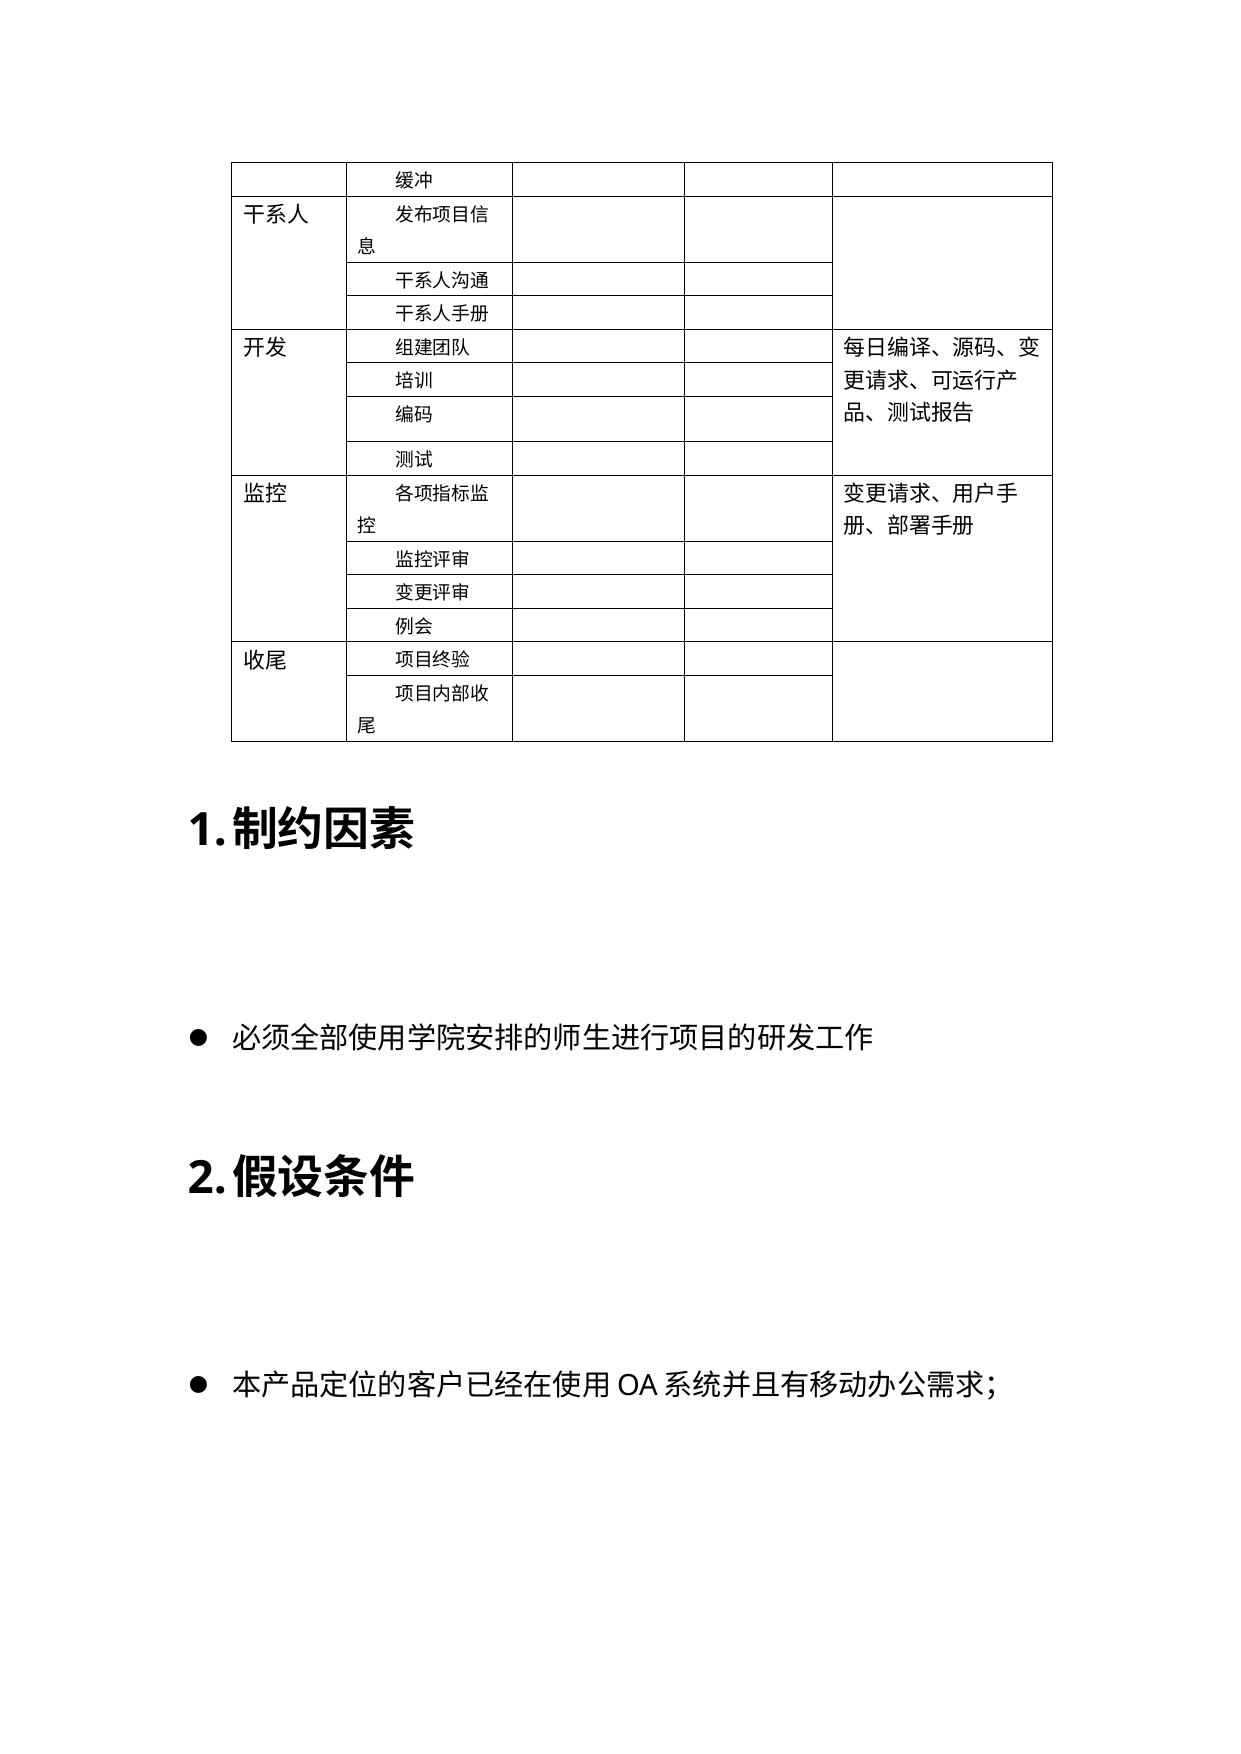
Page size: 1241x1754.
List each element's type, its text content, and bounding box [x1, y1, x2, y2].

table_cell [513, 476, 684, 541]
table_cell 各项指标监控 [347, 476, 512, 541]
table_cell 培训 [347, 363, 512, 396]
table_cell [513, 575, 684, 608]
table_cell 变更请求、用户手册、部署手册 [833, 476, 1052, 641]
table_cell 编码 [347, 397, 512, 441]
table_cell [685, 296, 832, 329]
table_cell 变更评审 [347, 575, 512, 608]
table_cell 每日编译、源码、变更请求、可运行产品、测试报告 [833, 330, 1052, 474]
table_cell 干系人手册 [347, 296, 512, 329]
list 本产品定位的客户已经在使用OA系统并且有移动办公需求； [187, 1350, 1053, 1415]
table_cell 发布项目信息 [347, 197, 512, 262]
table_cell [513, 163, 684, 196]
table_cell [685, 263, 832, 295]
table_cell [513, 296, 684, 329]
list 必须全部使用学院安排的师生进行项目的研发工作 [187, 1003, 1053, 1068]
table_cell [513, 263, 684, 295]
table_cell [685, 330, 832, 362]
table_cell 测试 [347, 442, 512, 474]
table_cell [513, 442, 684, 474]
table_cell 例会 [347, 609, 512, 641]
table_cell [685, 575, 832, 608]
table_cell 干系人 [232, 197, 346, 329]
table_cell 缓冲 [347, 163, 512, 196]
table_cell 开发 [232, 330, 346, 474]
table_cell [513, 609, 684, 641]
subtitle 假设条件 [187, 1124, 1053, 1222]
table_cell [833, 197, 1052, 329]
table_cell [513, 676, 684, 741]
table_cell [685, 163, 832, 196]
table_cell [833, 642, 1052, 741]
subtitle 制约因素 [187, 777, 1053, 875]
table_cell 监控 [232, 476, 346, 641]
table_cell [685, 363, 832, 396]
table_cell [513, 330, 684, 362]
table_cell [685, 642, 832, 675]
table_cell 收尾 [232, 642, 346, 741]
table_cell 干系人沟通 [347, 263, 512, 295]
table_cell [513, 642, 684, 675]
table_cell 项目终验 [347, 642, 512, 675]
table_cell 项目内部收尾 [347, 676, 512, 741]
table_cell [513, 397, 684, 441]
table_cell [513, 542, 684, 574]
table_cell 组建团队 [347, 330, 512, 362]
table_cell [685, 397, 832, 441]
table_cell [513, 363, 684, 396]
table_cell 监控评审 [347, 542, 512, 574]
table_cell [685, 442, 832, 474]
table_cell [685, 476, 832, 541]
table_cell [685, 609, 832, 641]
table_cell [513, 197, 684, 262]
table_cell [685, 542, 832, 574]
table_cell [685, 197, 832, 262]
table_cell [685, 676, 832, 741]
